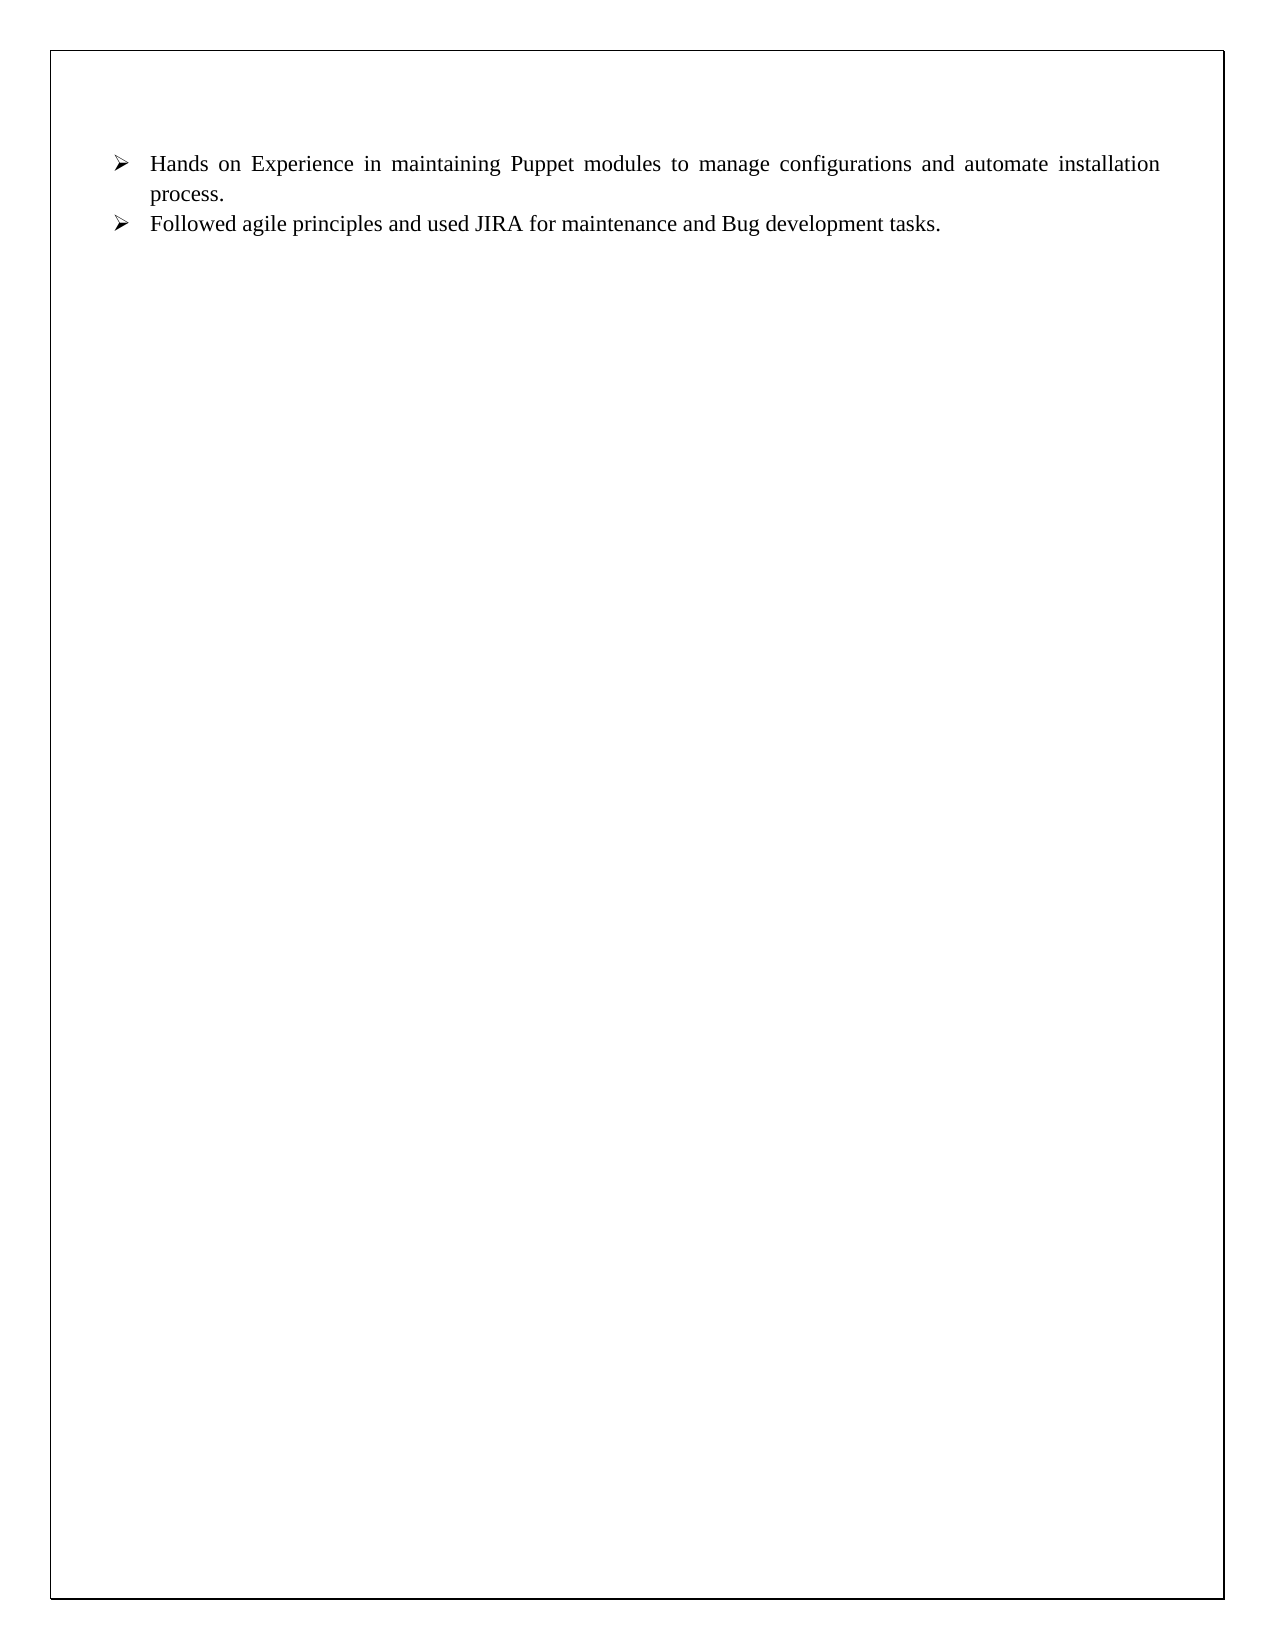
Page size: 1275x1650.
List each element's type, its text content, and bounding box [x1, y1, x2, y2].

list Followed agile principles and used JIRA for maintenance and Bug development tasks. [112, 210, 1161, 237]
list Hands on Experience in maintaining Puppet modules to manage configurations and automate installation process. [112, 150, 1161, 207]
